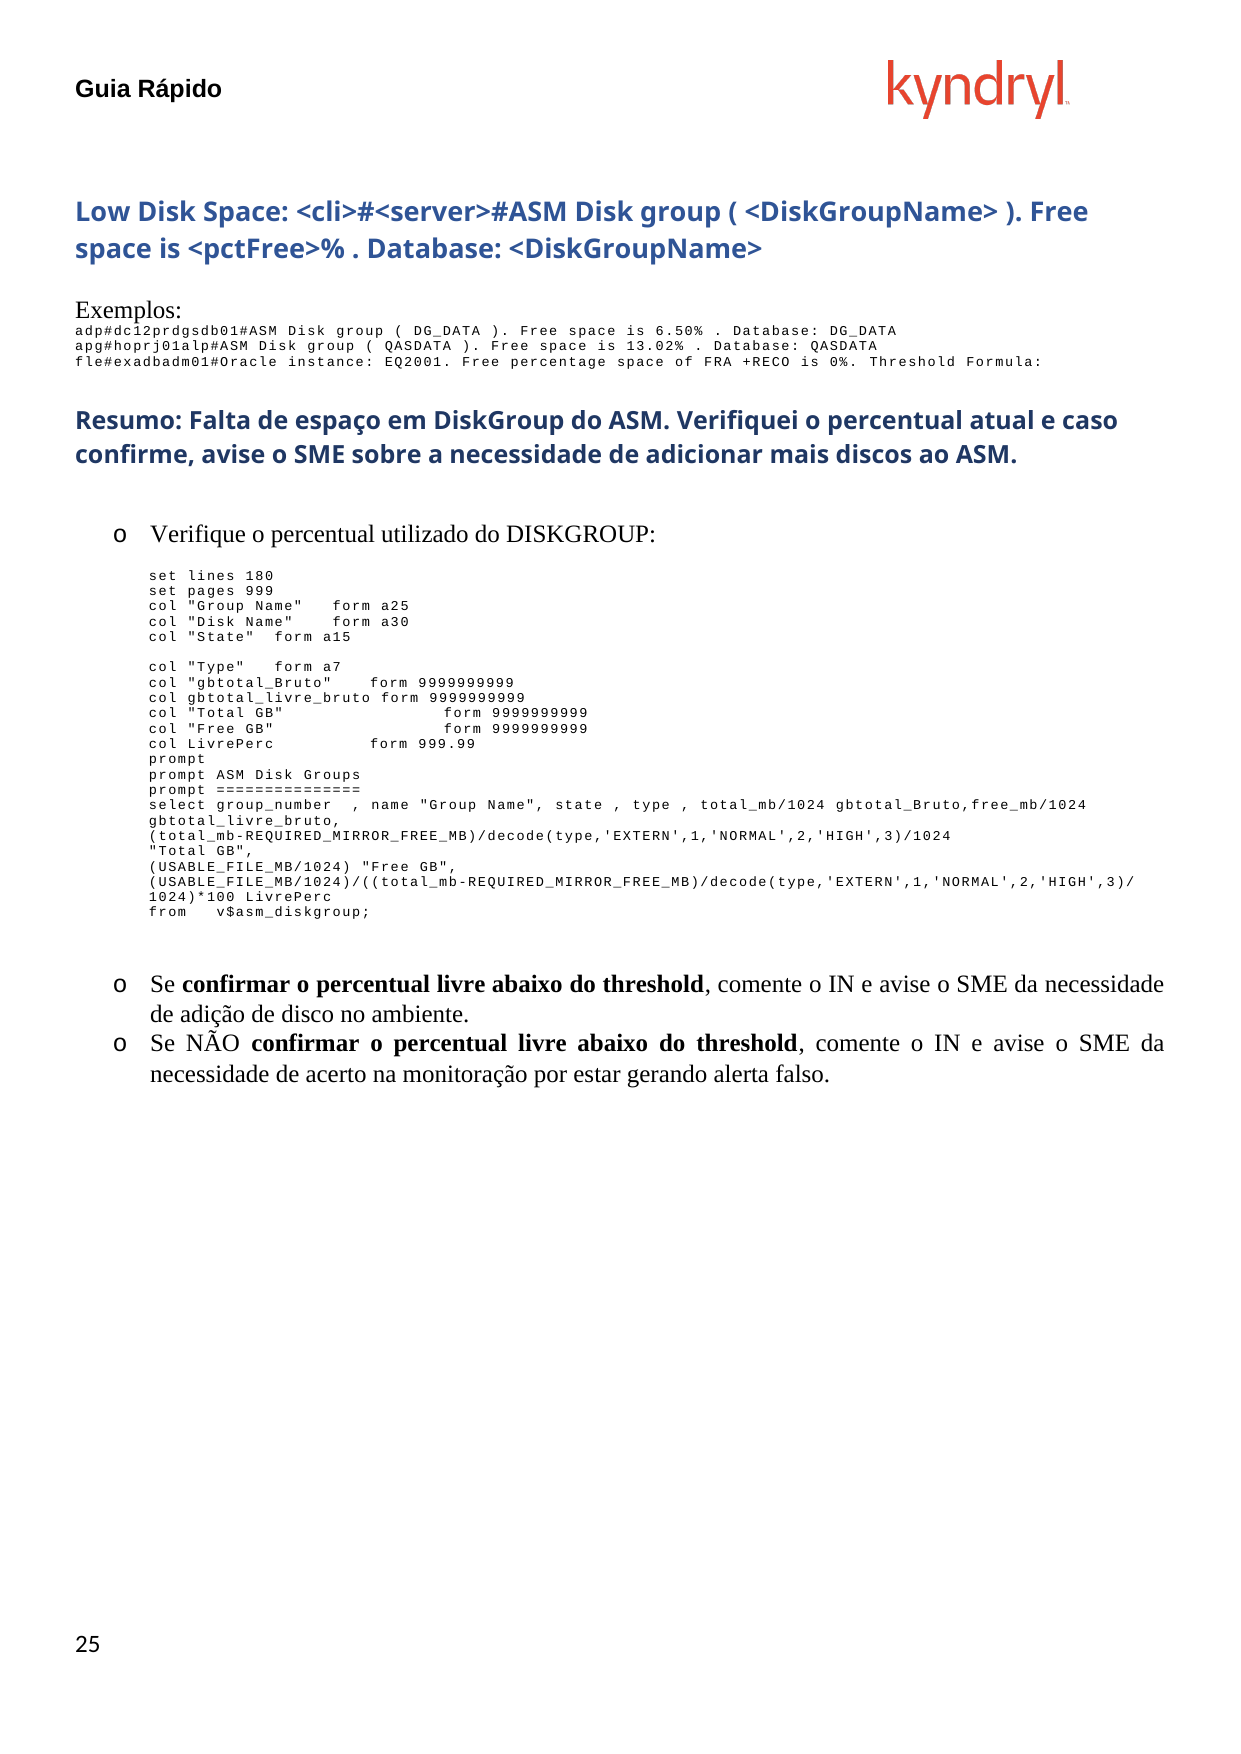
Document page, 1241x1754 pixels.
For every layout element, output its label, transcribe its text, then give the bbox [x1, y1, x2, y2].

subtitle set lines 180 [149, 569, 1165, 584]
subtitle Resumo: Falta de espaço em DiskGroup do ASM. Verifiquei o percentual atual e caso confirme, avise o SME sobre a necessidade de adicionar mais discos ao ASM. [75, 403, 1165, 471]
subtitle (total_mb-REQUIRED_MIRROR_FREE_MB)/decode(type,'EXTERN',1,'NORMAL',2,'HIGH',3)/1024 [149, 829, 1165, 844]
subtitle Low Disk Space: <cli>#<server>#ASM Disk group ( <DiskGroupName> ). Free space is <pctFree>% . Database: <DiskGroupName> [75, 193, 1165, 267]
list Verifique o percentual utilizado do DISKGROUP: [112, 519, 1165, 550]
subtitle fle#exadbadm01#Oracle instance: EQ2001. Free percentage space of FRA +RECO is 0%. Threshold Formula: [75, 355, 1165, 370]
subtitle col "Free GB" form 9999999999 [149, 722, 1165, 737]
subtitle col LivrePerc form 999.99 [149, 737, 1165, 752]
subtitle from v$asm_diskgroup; [149, 906, 1165, 921]
subtitle col "State" form a15 [149, 630, 1165, 645]
subtitle apg#hoprj01alp#ASM Disk group ( QASDATA ). Free space is 13.02% . Database: QASDATA [75, 339, 1165, 355]
subtitle col "Total GB" form 9999999999 [149, 707, 1165, 722]
subtitle adp#dc12prdgsdb01#ASM Disk group ( DG_DATA ). Free space is 6.50% . Database: DG_DATA [75, 324, 1165, 339]
subtitle "Total GB", [149, 844, 1165, 860]
subtitle prompt [149, 752, 1165, 768]
subtitle col "gbtotal_Bruto" form 9999999999 [149, 676, 1165, 691]
subtitle set pages 999 [149, 584, 1165, 599]
subtitle select group_number , name "Group Name", state , type , total_mb/1024 gbtotal_Bruto,free_mb/1024 gbtotal_livre_bruto, [149, 798, 1165, 829]
subtitle (USABLE_FILE_MB/1024)/((total_mb-REQUIRED_MIRROR_FREE_MB)/decode(type,'EXTERN',1,'NORMAL',2,'HIGH',3)/1024)*100 LivrePerc [149, 875, 1165, 906]
subtitle col "Group Name" form a25 [149, 599, 1165, 615]
subtitle col gbtotal_livre_bruto form 9999999999 [149, 691, 1165, 707]
list Se NÃO confirmar o percentual livre abaixo do threshold, comente o IN e avise o SME da necessidade de acerto na monitoração por estar gerando alerta falso. [112, 1028, 1165, 1088]
subtitle col "Disk Name" form a30 [149, 615, 1165, 630]
subtitle col "Type" form a7 [149, 661, 1165, 676]
subtitle (USABLE_FILE_MB/1024) "Free GB", [149, 860, 1165, 875]
list Se confirmar o percentual livre abaixo do threshold, comente o IN e avise o SME da necessidade de adição de disco no ambiente. [112, 969, 1165, 1028]
subtitle prompt =============== [149, 783, 1165, 798]
text Exemplos: [75, 295, 1165, 324]
subtitle prompt ASM Disk Groups [149, 768, 1165, 783]
